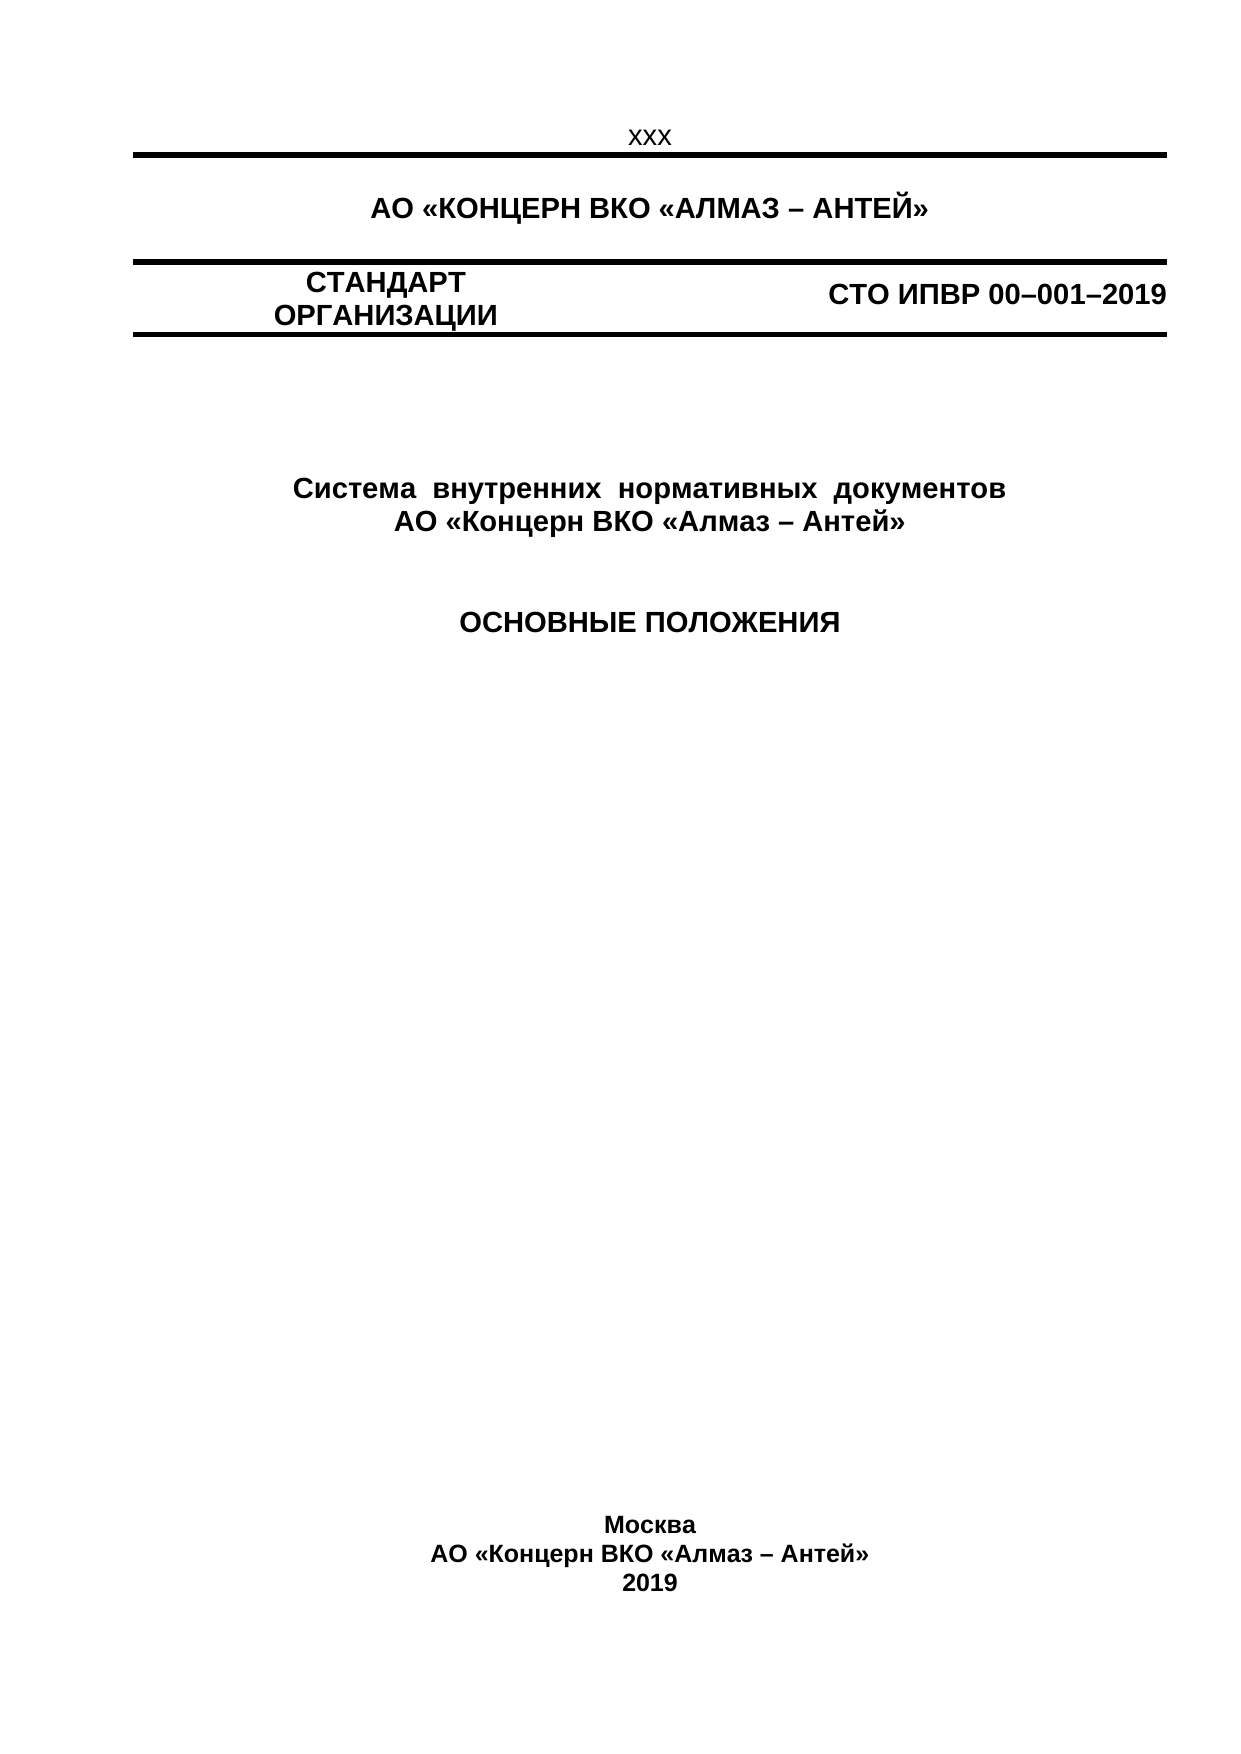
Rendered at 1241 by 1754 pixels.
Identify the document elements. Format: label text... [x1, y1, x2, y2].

table_cell СТО ИПВР 00–001–2019 [635, 265, 1167, 332]
table_cell АО «КОНЦЕРН ВКО «АЛМАЗ – АНТЕЙ» [133, 158, 1167, 258]
table_cell Система внутренних нормативных документов АО «Концерн ВКО «Алмаз – Антей» ОСНОВНЫЕ ПОЛОЖЕНИЯ Москва АО «Концерн ВКО «Алмаз – Антей» 2019 [133, 337, 1167, 1597]
table_header ххх [133, 118, 1167, 152]
table_cell СТАНДАРТ ОРГАНИЗАЦИИ [133, 265, 635, 332]
